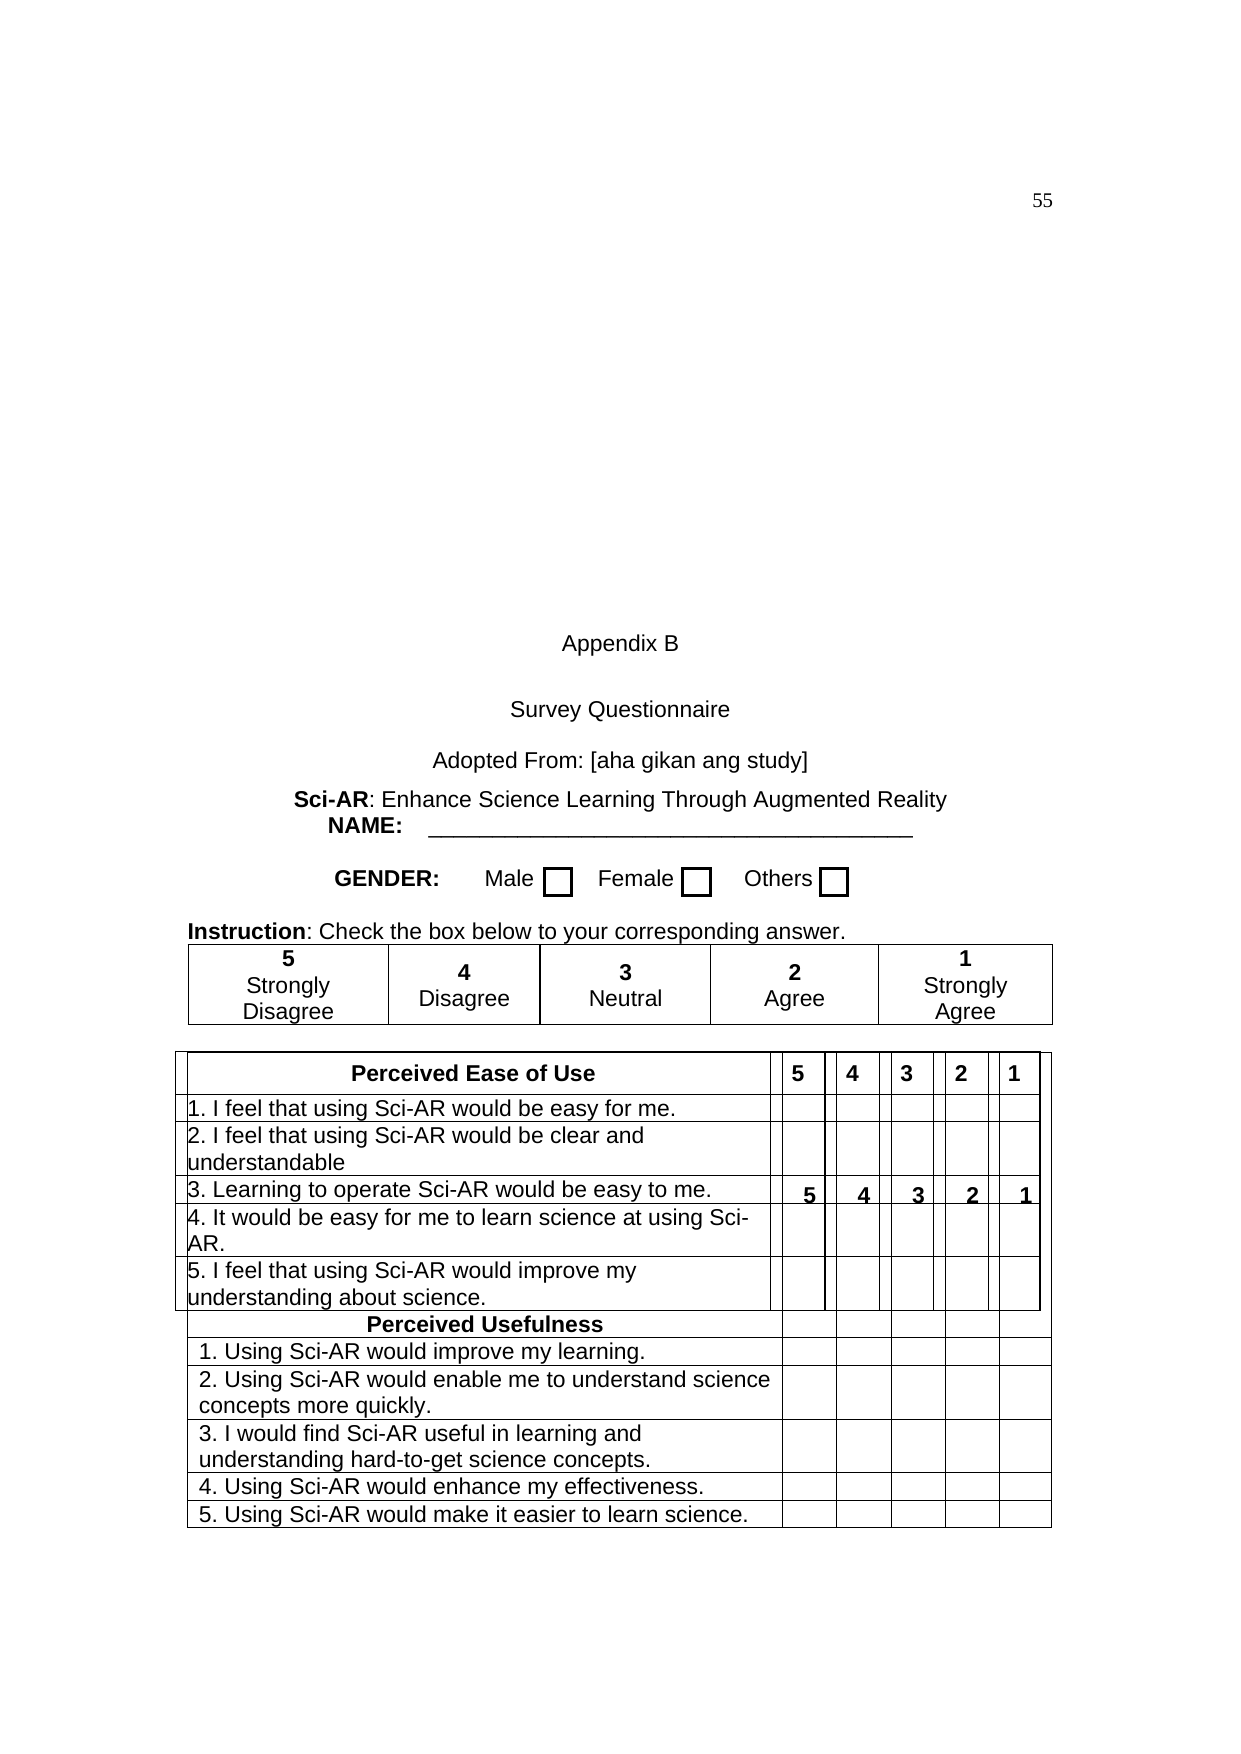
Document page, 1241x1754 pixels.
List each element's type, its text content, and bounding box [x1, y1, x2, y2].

table_header 4 Disagree [389, 945, 539, 1024]
table_cell [771, 1122, 824, 1175]
table_cell 2. Using Sci-AR would enable me to understand science concepts more quickly. [188, 1366, 782, 1418]
table_cell [837, 1420, 891, 1472]
table_cell [946, 1473, 999, 1499]
table_header 5 [783, 1311, 836, 1337]
table_cell 3. Learning to operate Sci-AR would be easy to me. [176, 1176, 770, 1202]
table_cell [892, 1473, 945, 1499]
text Sci-AR: Enhance Science Learning Through Augmented Reality [187, 786, 1053, 812]
table_cell [1000, 1338, 1051, 1365]
table_cell [892, 1366, 945, 1418]
table_cell [826, 1204, 879, 1256]
table_header 5 [771, 1052, 824, 1094]
table_header 4 [826, 1052, 879, 1094]
table_header 1 [989, 1052, 1039, 1094]
table_header 3 [892, 1311, 945, 1337]
table_cell [826, 1257, 879, 1310]
table_cell [880, 1257, 933, 1310]
table_cell [837, 1501, 891, 1527]
table_cell [826, 1095, 879, 1121]
table_cell [934, 1122, 988, 1175]
table_cell 4. Using Sci-AR would enhance my effectiveness. [188, 1473, 782, 1499]
table_cell 4. It would be easy for me to learn science at using Sci-AR. [176, 1204, 770, 1256]
table_header 3 [880, 1052, 933, 1094]
table_cell [771, 1204, 824, 1256]
table_header 4 [837, 1311, 891, 1337]
table_cell [934, 1095, 988, 1121]
table_cell [934, 1204, 988, 1256]
table_cell [837, 1366, 891, 1418]
table_cell 1. I feel that using Sci-AR would be easy for me. [176, 1095, 770, 1121]
table_header 1 Strongly Agree [879, 945, 1052, 1024]
table_cell [946, 1338, 999, 1365]
table_cell 1. Using Sci-AR would improve my learning. [188, 1338, 782, 1365]
table_cell [1000, 1420, 1051, 1472]
text Adopted From: [aha gikan ang study] [187, 747, 1053, 773]
text Instruction: Check the box below to your corresponding answer. [187, 918, 1053, 944]
table_cell [989, 1204, 1039, 1256]
table_cell [934, 1176, 988, 1202]
table_header 2 Agree [711, 945, 878, 1024]
table_cell [880, 1122, 933, 1175]
text Appendix B [187, 630, 1053, 657]
table_header 1 [1000, 1053, 1051, 1337]
table_cell [783, 1366, 836, 1418]
table_cell [837, 1338, 891, 1365]
table_cell 5. I feel that using Sci-AR would improve my understanding about science. [176, 1257, 770, 1310]
table_cell [771, 1176, 824, 1202]
table_cell [783, 1420, 836, 1472]
table_cell [892, 1420, 945, 1472]
text NAME: ______________________________________ [187, 812, 1053, 839]
table_cell [946, 1501, 999, 1527]
table_cell [771, 1095, 824, 1121]
subtitle Survey Questionnaire [187, 696, 1053, 723]
table_header Perceived Usefulness [188, 1311, 782, 1337]
table_cell [892, 1501, 945, 1527]
table_cell [1000, 1366, 1051, 1418]
table_cell [946, 1420, 999, 1472]
table_cell [989, 1122, 1039, 1175]
table_cell [771, 1257, 824, 1310]
table_header 3 Neutral [541, 945, 710, 1024]
table_cell [989, 1095, 1039, 1121]
table_header Perceived Ease of Use [176, 1052, 770, 1094]
table_cell [934, 1257, 988, 1310]
table_cell 5. Using Sci-AR would make it easier to learn science. [188, 1501, 782, 1527]
table_cell 3. I would find Sci-AR useful in learning and understanding hard-to-get science concepts. [188, 1420, 782, 1472]
table_cell [1000, 1473, 1051, 1499]
table_cell [783, 1473, 836, 1499]
table_cell [989, 1257, 1039, 1310]
table_cell [880, 1204, 933, 1256]
table_cell 2. I feel that using Sci-AR would be clear and understandable [176, 1122, 770, 1175]
table_header 2 [934, 1052, 988, 1094]
table_cell [837, 1473, 891, 1499]
table_cell [880, 1176, 933, 1202]
table_cell [783, 1501, 836, 1527]
table_cell [989, 1176, 1039, 1202]
table_header 5 Strongly Disagree [189, 945, 388, 1024]
table_cell [826, 1176, 879, 1202]
table_cell [1000, 1501, 1051, 1527]
table_cell [783, 1338, 836, 1365]
table_cell [946, 1366, 999, 1418]
table_header 2 [946, 1311, 999, 1337]
table_cell [892, 1338, 945, 1365]
table_cell [826, 1122, 879, 1175]
text GENDER: Male Female Others [187, 865, 1053, 892]
table_cell [880, 1095, 933, 1121]
